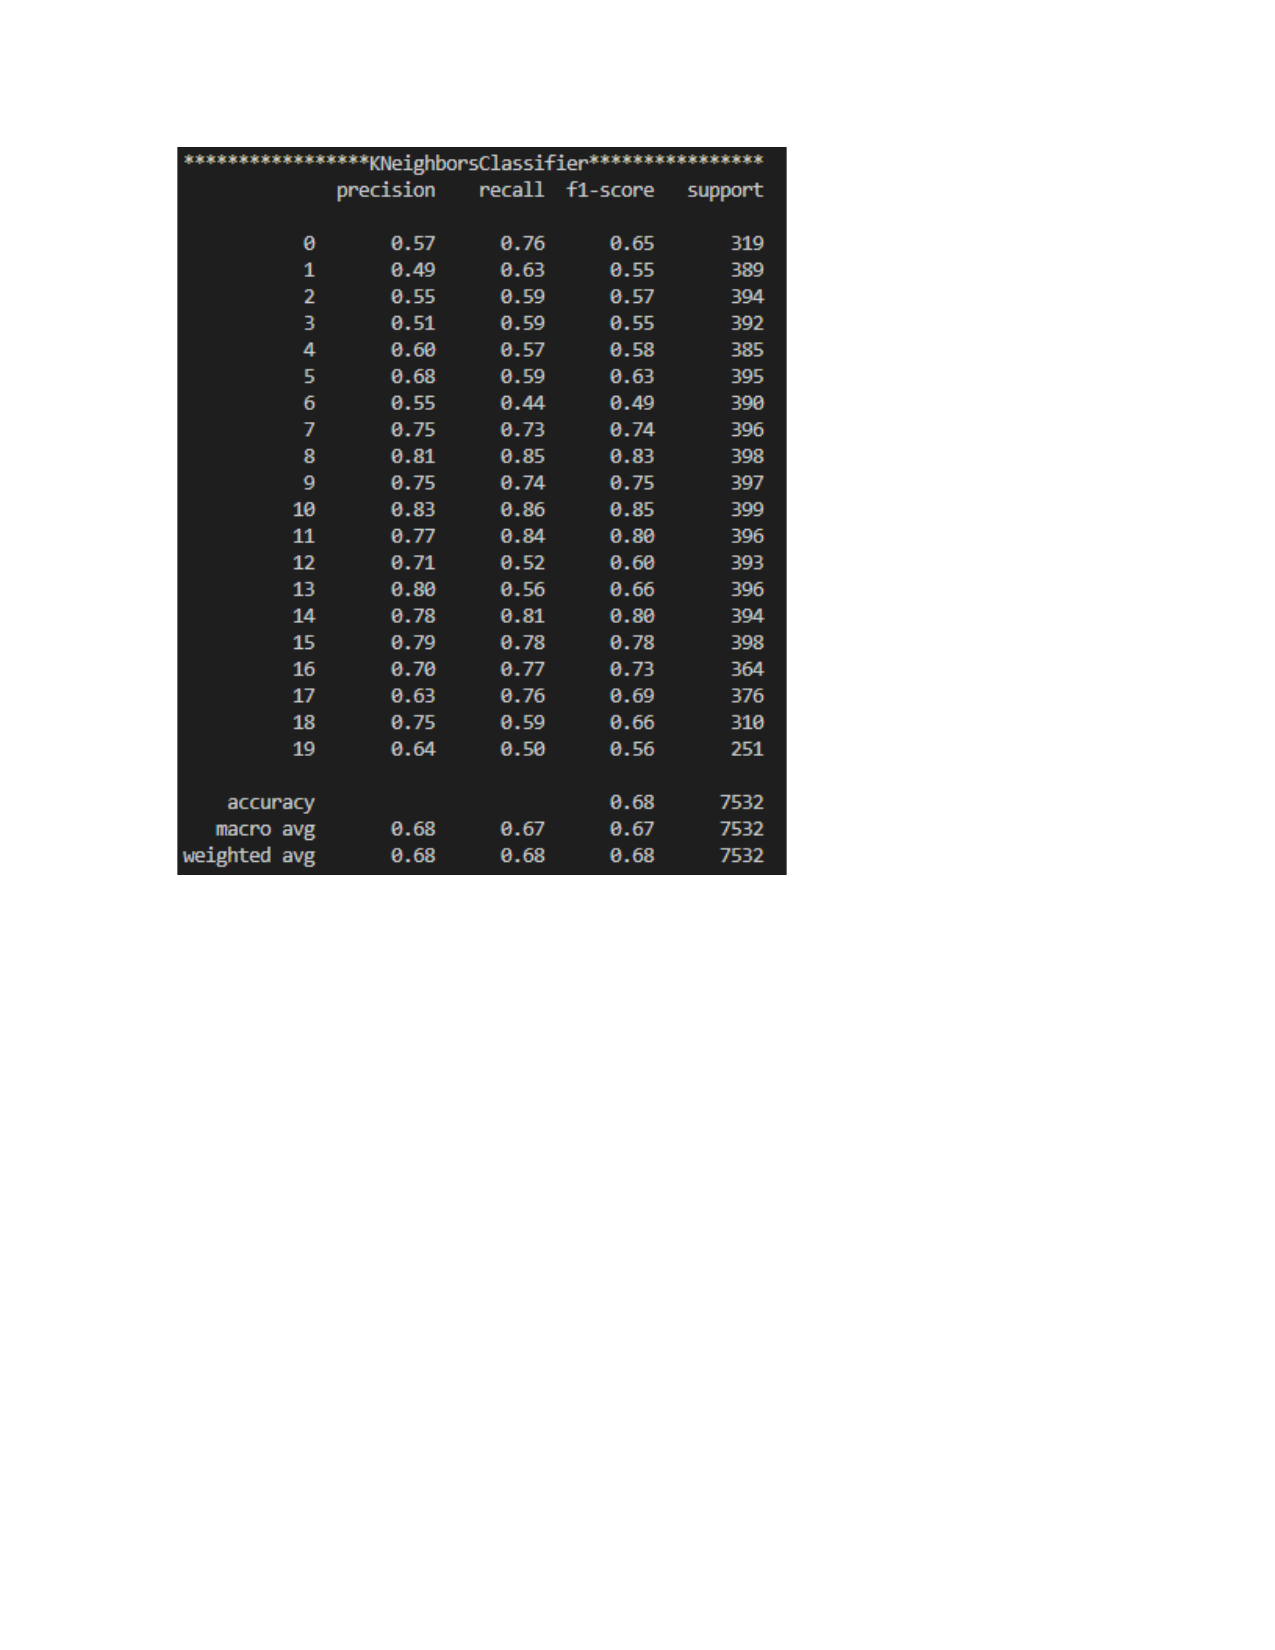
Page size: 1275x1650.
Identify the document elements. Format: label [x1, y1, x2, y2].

picture [177, 147, 787, 875]
